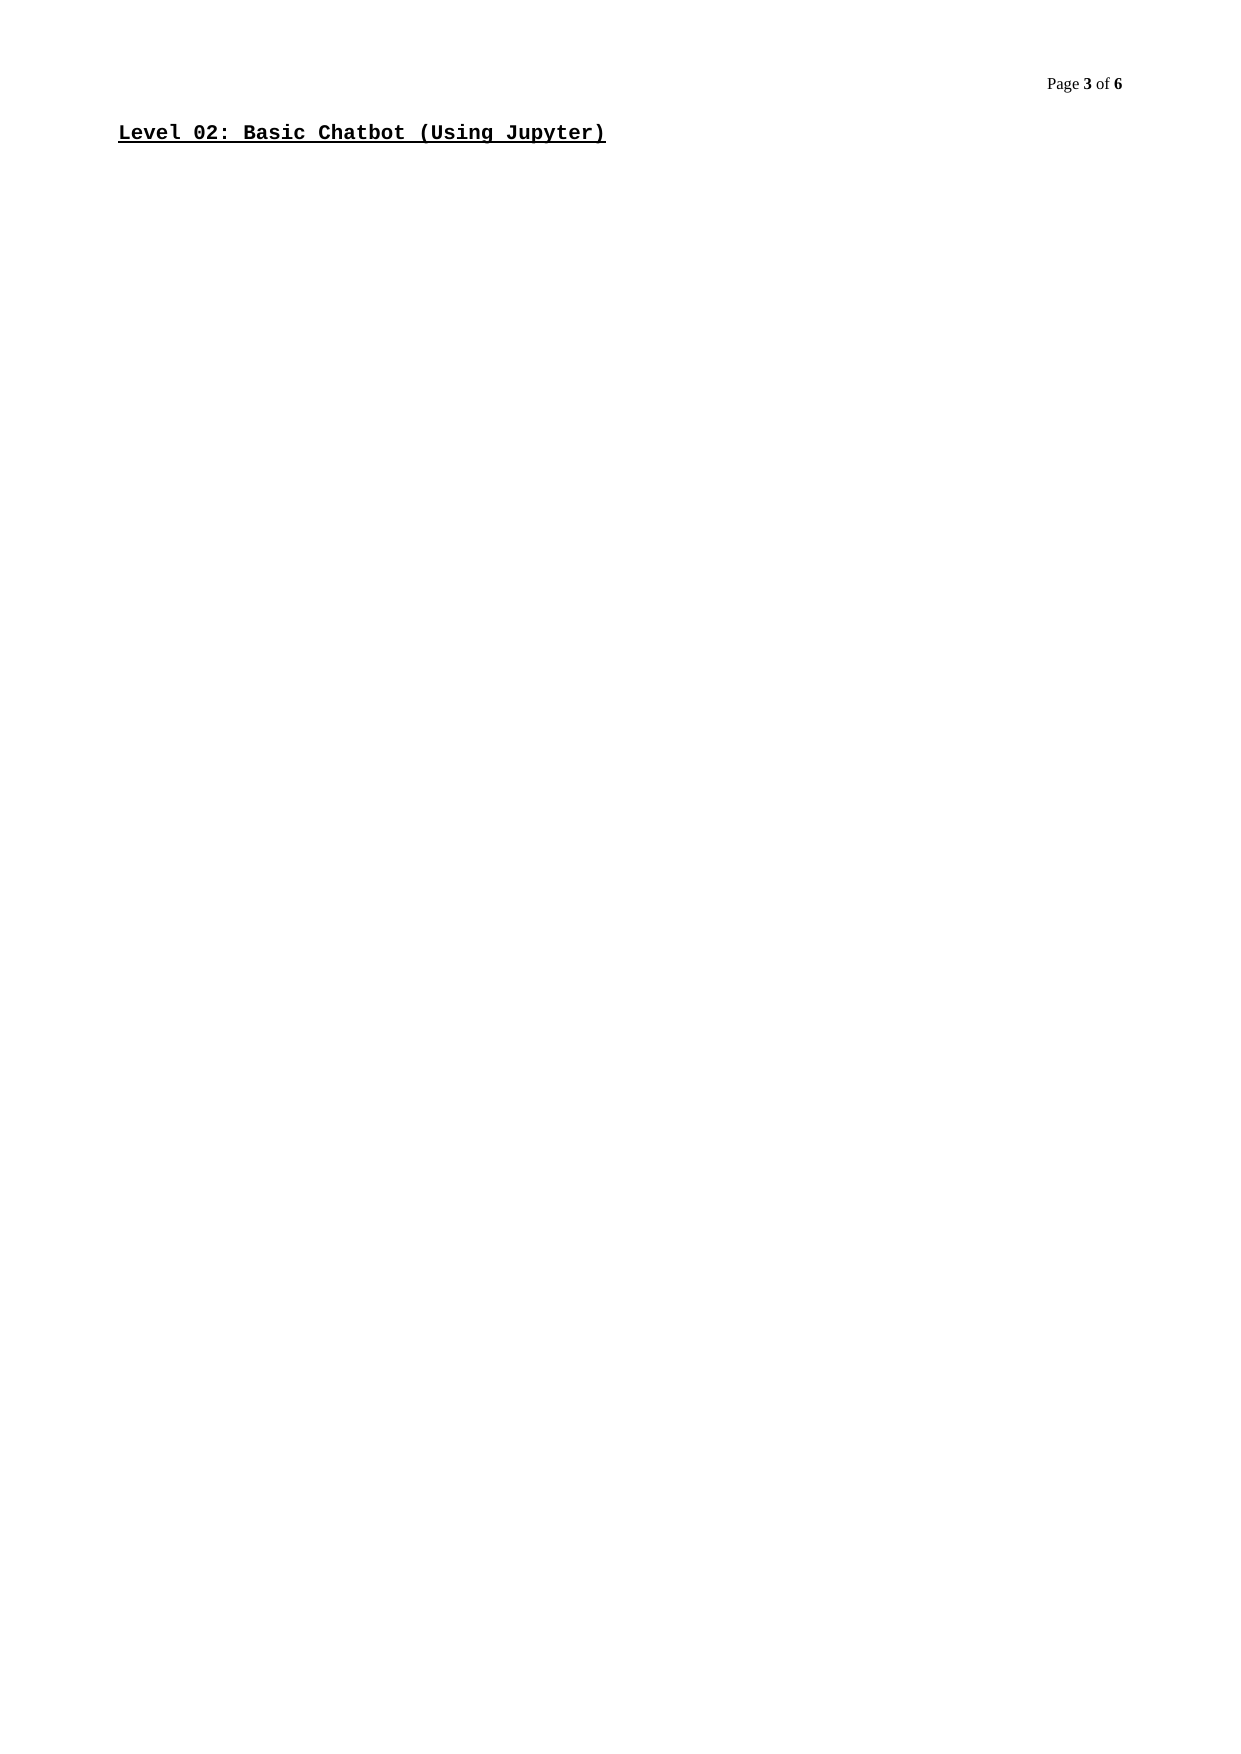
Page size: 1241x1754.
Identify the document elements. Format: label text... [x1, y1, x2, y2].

text Level 02: Basic Chatbot (Using Jupyter) [118, 122, 1122, 145]
